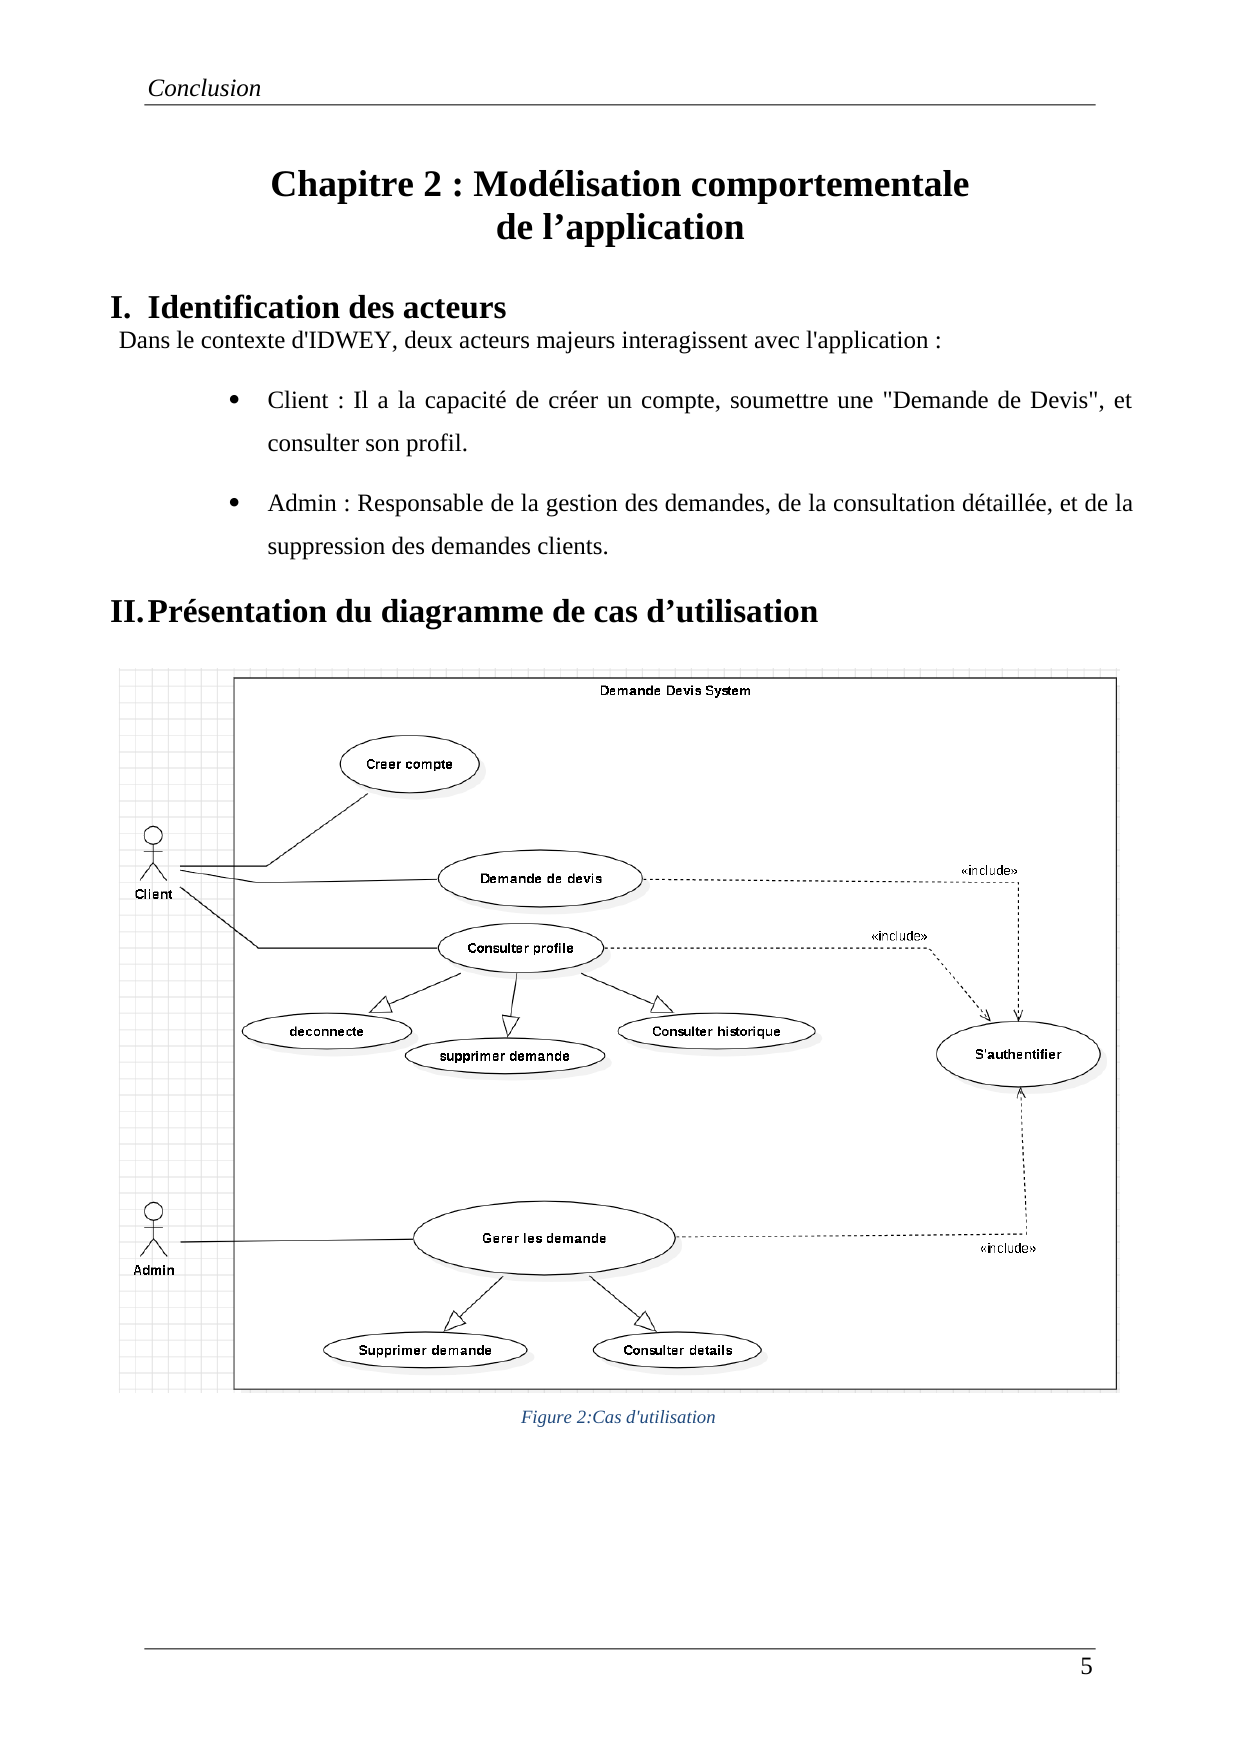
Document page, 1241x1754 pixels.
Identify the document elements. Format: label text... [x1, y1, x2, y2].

list Admin : Responsable de la gestion des demandes, de la consultation détaillée, et de la suppression des demandes clients. [230, 488, 1134, 560]
subtitle Présentation du diagramme de cas d’utilisation [110, 591, 1119, 629]
list Client : Il a la capacité de créer un compte, soumettre une "Demande de Devis", et consulter son profil. [230, 385, 1134, 457]
picture [118, 668, 1120, 1393]
subtitle Chapitre 2 : Modélisation comportementale de l’application [262, 161, 978, 247]
text Dans le contexte d'IDWEY, deux acteurs majeurs interagissent avec l'application : [119, 325, 1134, 354]
subtitle Identification des acteurs [110, 287, 1119, 325]
text Figure 2:Cas d'utilisation [119, 1406, 1119, 1428]
